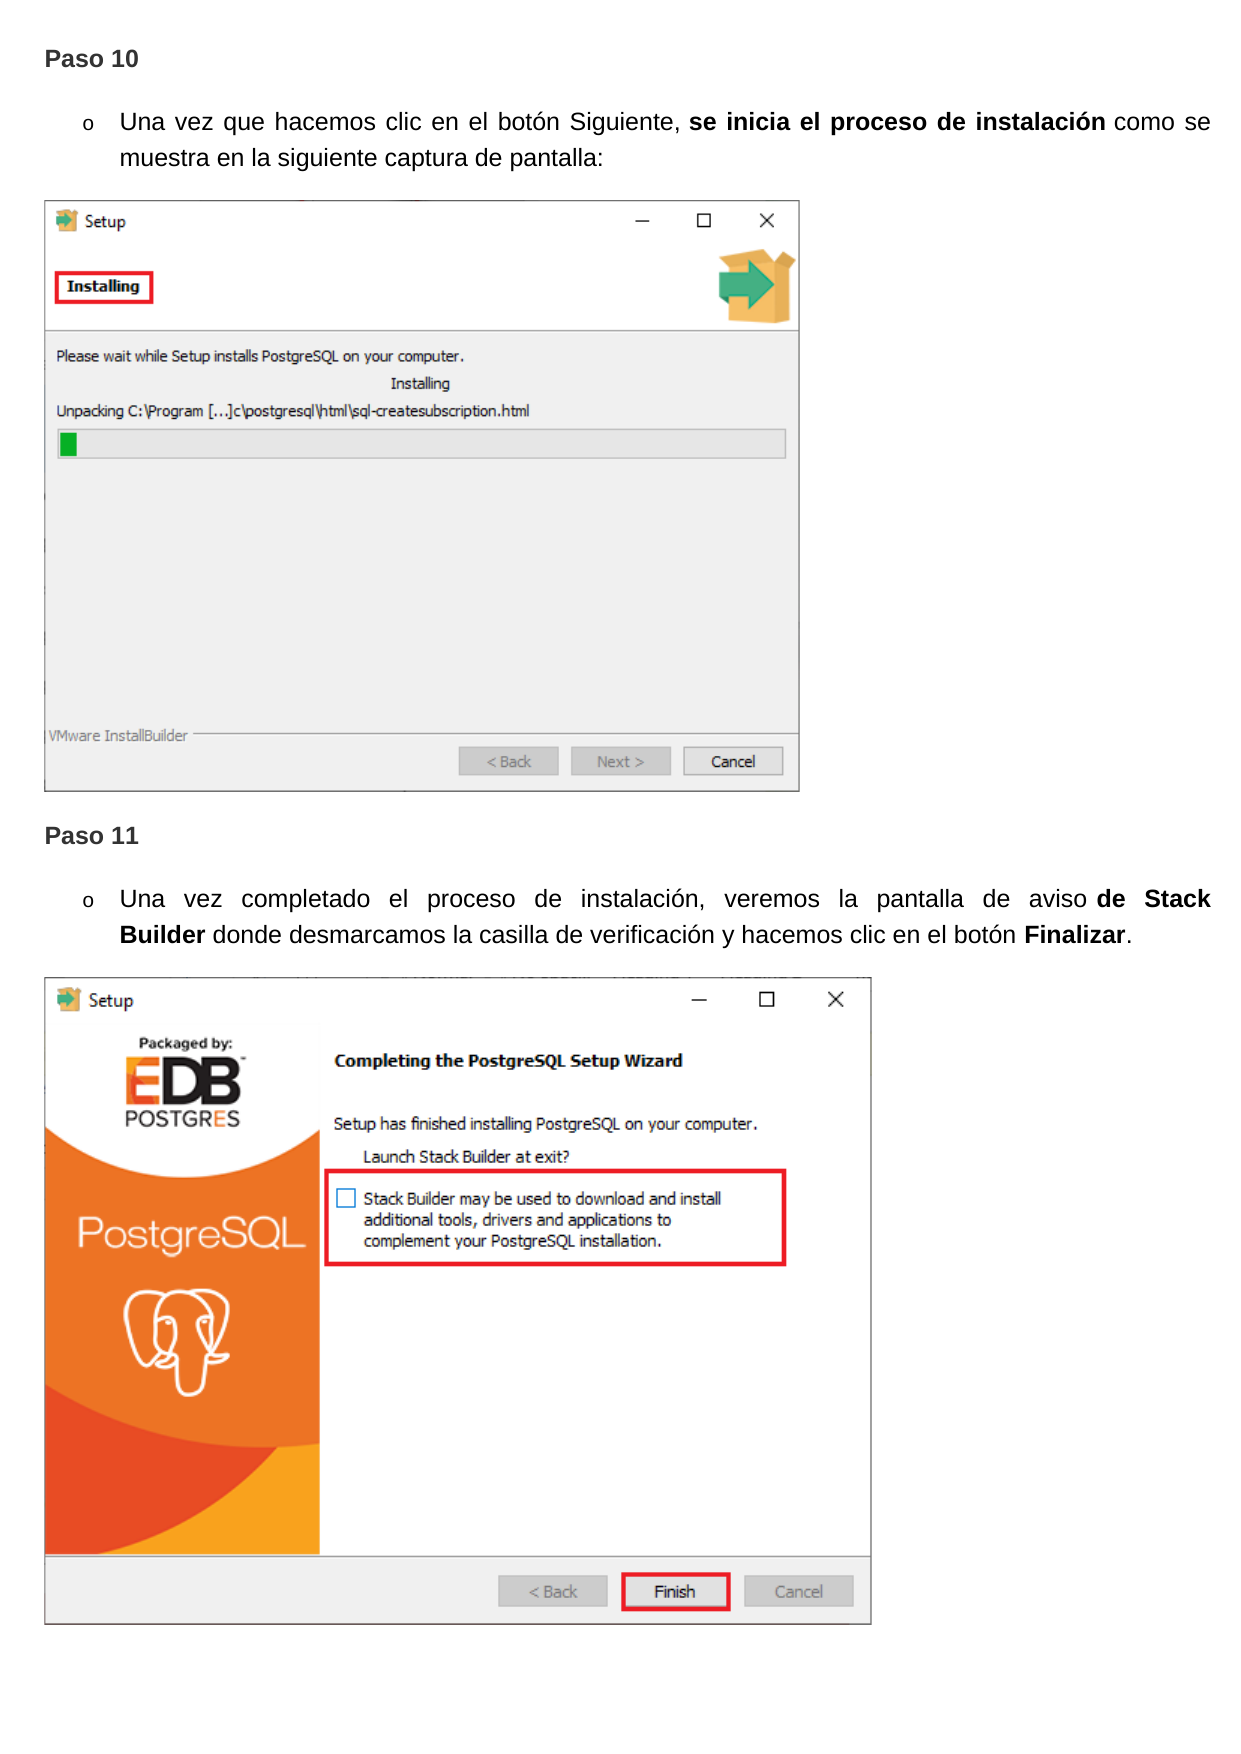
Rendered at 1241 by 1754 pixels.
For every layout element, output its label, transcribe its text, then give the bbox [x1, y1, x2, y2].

picture [44, 200, 800, 792]
picture [44, 977, 872, 1625]
list Una vez completado el proceso de instalación, veremos la pantalla de aviso de Stack Builder donde desmarcamos la casilla de verificación y hacemos clic en el botón Finalizar. [82, 879, 1211, 948]
text Paso 10 [44, 44, 1211, 73]
list Una vez que hacemos clic en el botón Siguiente, se inicia el proceso de instalación como se muestra en la siguiente captura de pantalla: [82, 102, 1211, 172]
text Paso 11 [44, 821, 1211, 850]
